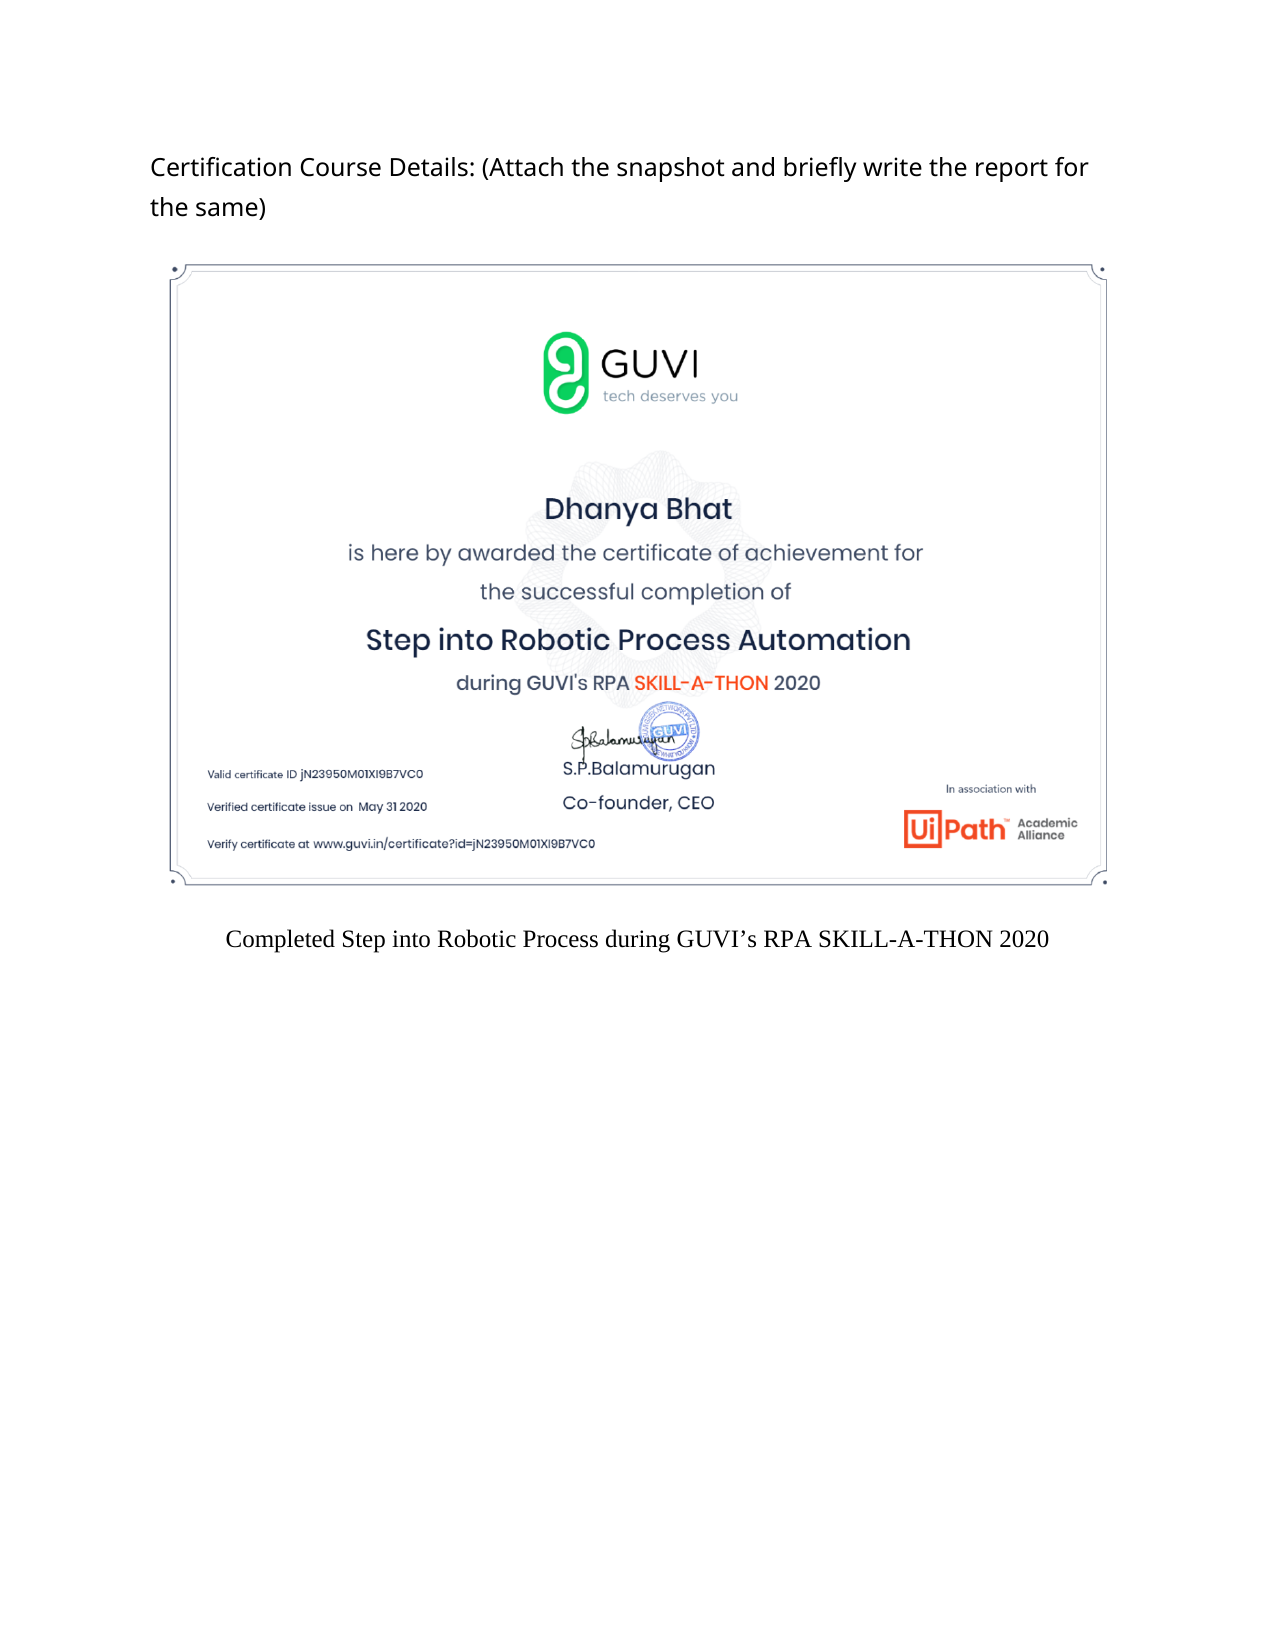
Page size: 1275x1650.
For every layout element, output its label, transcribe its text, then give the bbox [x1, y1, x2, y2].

picture [150, 249, 1125, 900]
text Certification Course Details: (Attach the snapshot and briefly write the report for the same) [150, 150, 1125, 223]
text Completed Step into Robotic Process during GUVI’s RPA SKILL-A-THON 2020 [150, 924, 1125, 953]
